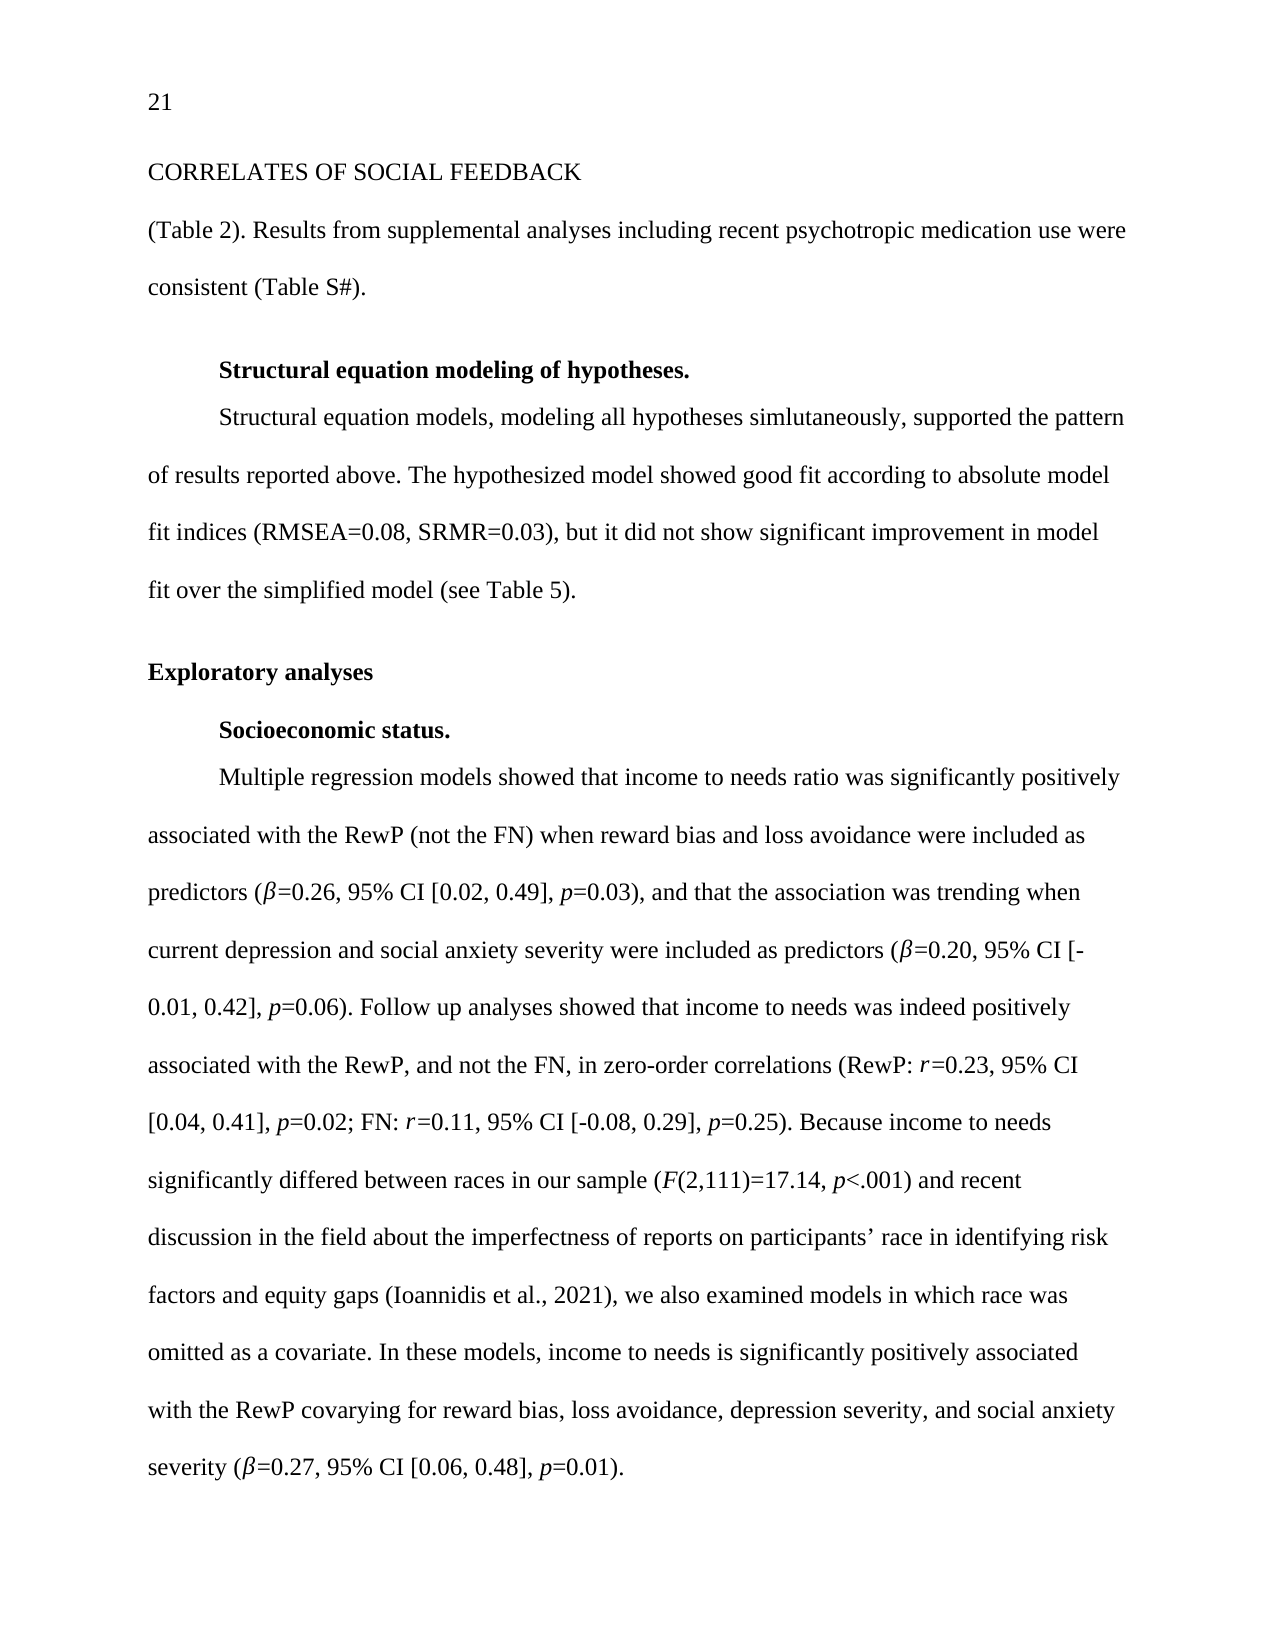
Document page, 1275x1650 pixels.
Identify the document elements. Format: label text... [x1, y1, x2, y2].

text Multiple regression models showed that income to needs ratio was significantly positively associated with the RewP (not the FN) when reward bias and loss avoidance were included as predictors (=0.26, 95% CI [0.02, 0.49], p=0.03), and that the association was trending when current depression and social anxiety severity were included as predictors (=0.20, 95% CI [-0.01, 0.42], p=0.06). Follow up analyses showed that income to needs was indeed positively associated with the RewP, and not the FN, in zero-order correlations (RewP: =0.23, 95% CI [0.04, 0.41], p=0.02; FN: =0.11, 95% CI [-0.08, 0.29], p=0.25). Because income to needs significantly differed between races in our sample (F(2,111)=17.14, p<.001) and recent discussion in the field about the imperfectness of reports on participants’ race in identifying risk factors and equity gaps (Ioannidis et al., 2021), we also examined models in which race was omitted as a covariate. In these models, income to needs is significantly positively associated with the RewP covarying for reward bias, loss avoidance, depression severity, and social anxiety severity (=0.27, 95% CI [0.06, 0.48], p=0.01). [148, 762, 1127, 1481]
subtitle Exploratory analyses [148, 657, 1127, 686]
subtitle Structural equation modeling of hypotheses. [148, 355, 1127, 384]
text Structural equation models, modeling all hypotheses simlutaneously, supported the pattern of results reported above. The hypothesized model showed good fit according to absolute model fit indices (RMSEA=0.08, SRMR=0.03), but it did not show significant improvement in model fit over the simplified model (see Table 5). [148, 402, 1127, 604]
subtitle Socioeconomic status. [148, 715, 1127, 744]
